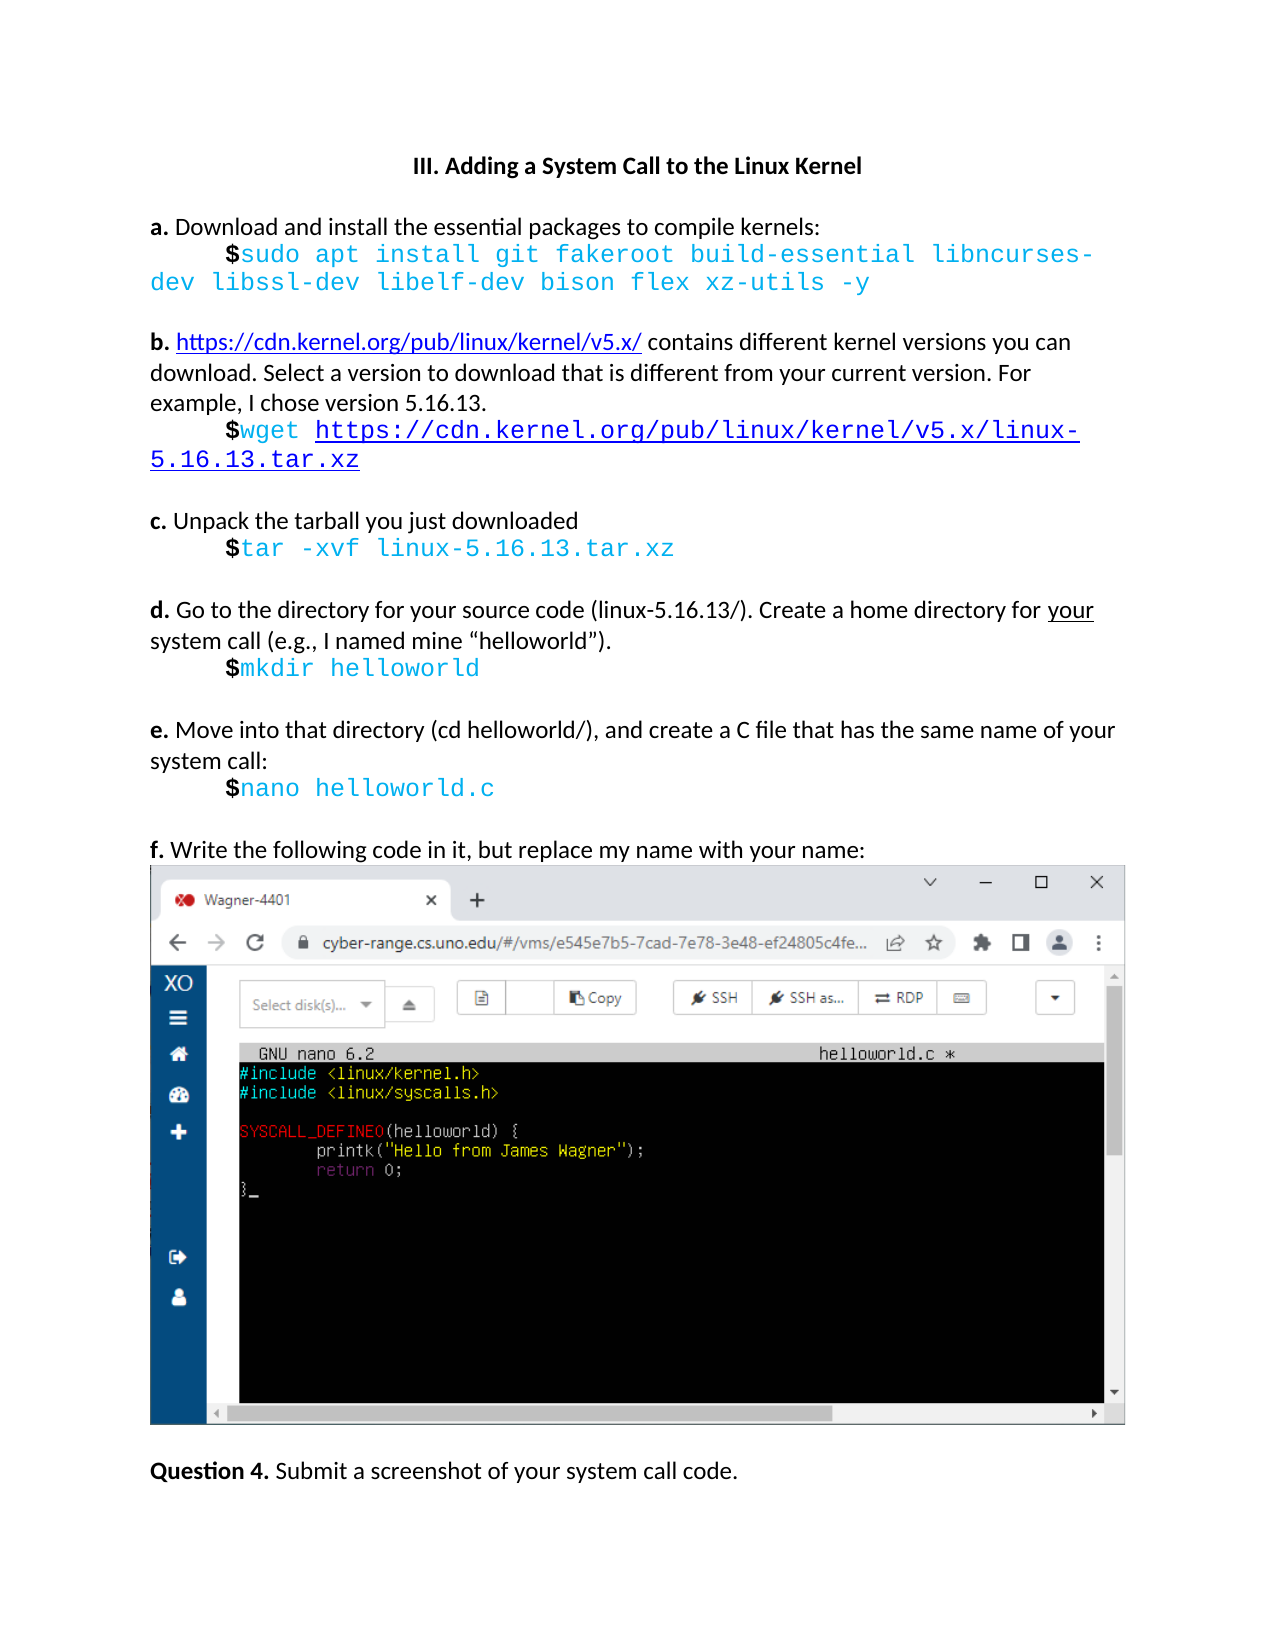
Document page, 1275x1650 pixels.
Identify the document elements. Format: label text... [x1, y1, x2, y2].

text d. Go to the directory for your source code (linux-5.16.13/). Create a home directory for your system call (e.g., I named mine “helloworld”). [150, 595, 1125, 656]
text Question 4. Submit a screenshot of your system call code. [150, 1455, 1125, 1486]
text $sudo apt install git fakeroot build-essential libncurses-dev libssl-dev libelf-dev bison flex xz-utils -y [150, 242, 1125, 298]
text $wget https://cdn.kernel.org/pub/linux/kernel/v5.x/linux-5.16.13.tar.xz [150, 418, 1125, 475]
text e. Move into that directory (cd helloworld/), and create a C file that has the same name of your system call: [150, 714, 1125, 776]
text $nano helloworld.c [150, 776, 1125, 804]
text f. Write the following code in it, but replace my name with your name: [150, 834, 1125, 865]
picture [150, 865, 1125, 1425]
text b. https://cdn.kernel.org/pub/linux/kernel/v5.x/ contains different kernel versions you can download. Select a version to download that is different from your current version. For example, I chose version 5.16.13. [150, 327, 1125, 418]
text c. Unpack the tarball you just downloaded [150, 505, 1125, 536]
text a. Download and install the essential packages to compile kernels: [150, 211, 1125, 242]
text III. Adding a System Call to the Linux Kernel [150, 150, 1125, 181]
text $tar -xvf linux-5.16.13.tar.xz [150, 536, 1125, 564]
text $mkdir helloworld [150, 656, 1125, 684]
